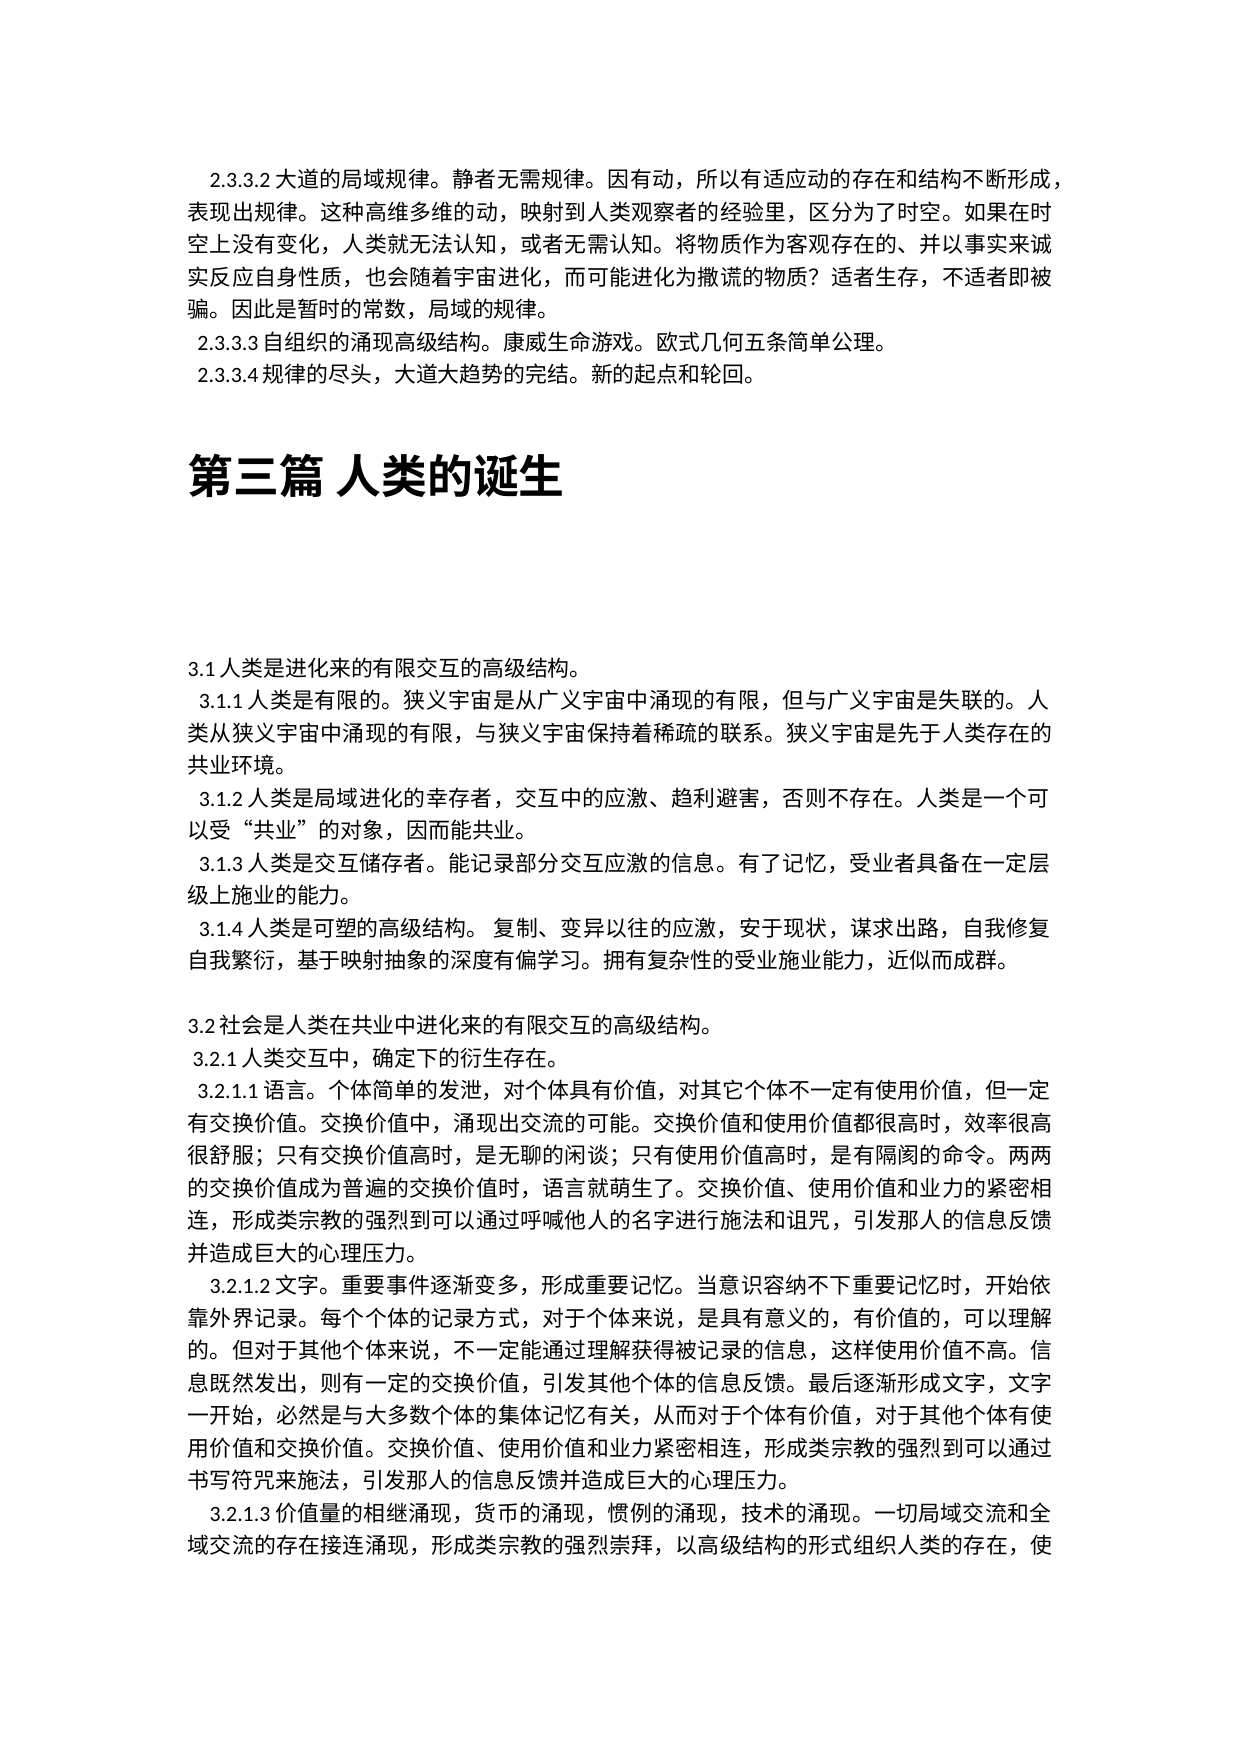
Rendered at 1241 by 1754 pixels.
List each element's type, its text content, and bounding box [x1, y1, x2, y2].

text 3.1.2人类是局域进化的幸存者，交互中的应激、趋利避害，否则不存在。人类是一个可以受“共业”的对象，因而能共业。 [187, 780, 1053, 845]
text 2.3.3.4规律的尽头，大道大趋势的完结。新的起点和轮回。 [187, 357, 1053, 389]
text 3.2.1人类交互中，确定下的衍生存在。 [187, 1040, 1053, 1073]
text 3.1人类是进化来的有限交互的高级结构。 [187, 650, 1053, 683]
text 3.1.4人类是可塑的高级结构。 复制、变异以往的应激，安于现状，谋求出路，自我修复，自我繁衍，基于映射抽象的深度有偏学习。拥有复杂性的受业施业能力，近似而成群。 [187, 910, 1053, 975]
text 3.1.3人类是交互储存者。能记录部分交互应激的信息。有了记忆，受业者具备在一定层级上施业的能力。 [187, 845, 1053, 910]
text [187, 1495, 1053, 1560]
text 3.2.1.2文字。重要事件逐渐变多，形成重要记忆。当意识容纳不下重要记忆时，开始依靠外界记录。每个个体的记录方式，对于个体来说，是具有意义的，有价值的，可以理解的。但对于其他个体来说，不一定能通过理解获得被记录的信息，这样使用价值不高。信息既然发出，则有一定的交换价值，引发其他个体的信息反馈。最后逐渐形成文字，文字一开始，必然是与大多数个体的集体记忆有关，从而对于个体有价值，对于其他个体有使用价值和交换价值。交换价值、使用价值和业力紧密相连，形成类宗教的强烈到可以通过书写符咒来施法，引发那人的信息反馈并造成巨大的心理压力。 [187, 1268, 1053, 1495]
text 2.3.3.3自组织的涌现高级结构。康威生命游戏。欧式几何五条简单公理。 [187, 324, 1053, 357]
text 3.1.1人类是有限的。狭义宇宙是从广义宇宙中涌现的有限，但与广义宇宙是失联的。人类从狭义宇宙中涌现的有限，与狭义宇宙保持着稀疏的联系。狭义宇宙是先于人类存在的共业环境。 [187, 683, 1053, 780]
text 3.2社会是人类在共业中进化来的有限交互的高级结构。 [187, 1008, 1053, 1040]
text 3.2.1.1语言。个体简单的发泄，对个体具有价值，对其它个体不一定有使用价值，但一定有交换价值。交换价值中，涌现出交流的可能。交换价值和使用价值都很高时，效率很高很舒服；只有交换价值高时，是无聊的闲谈；只有使用价值高时，是有隔阂的命令。两两的交换价值成为普遍的交换价值时，语言就萌生了。交换价值、使用价值和业力的紧密相连，形成类宗教的强烈到可以通过呼喊他人的名字进行施法和诅咒，引发那人的信息反馈并造成巨大的心理压力。 [187, 1073, 1053, 1268]
subtitle 第三篇 人类的诞生 [187, 425, 1053, 522]
text 2.3.3.2大道的局域规律。静者无需规律。因有动，所以有适应动的存在和结构不断形成，表现出规律。这种高维多维的动，映射到人类观察者的经验里，区分为了时空。如果在时空上没有变化，人类就无法认知，或者无需认知。将物质作为客观存在的、并以事实来诚实反应自身性质，也会随着宇宙进化，而可能进化为撒谎的物质？适者生存，不适者即被骗。因此是暂时的常数，局域的规律。 [187, 162, 1053, 324]
